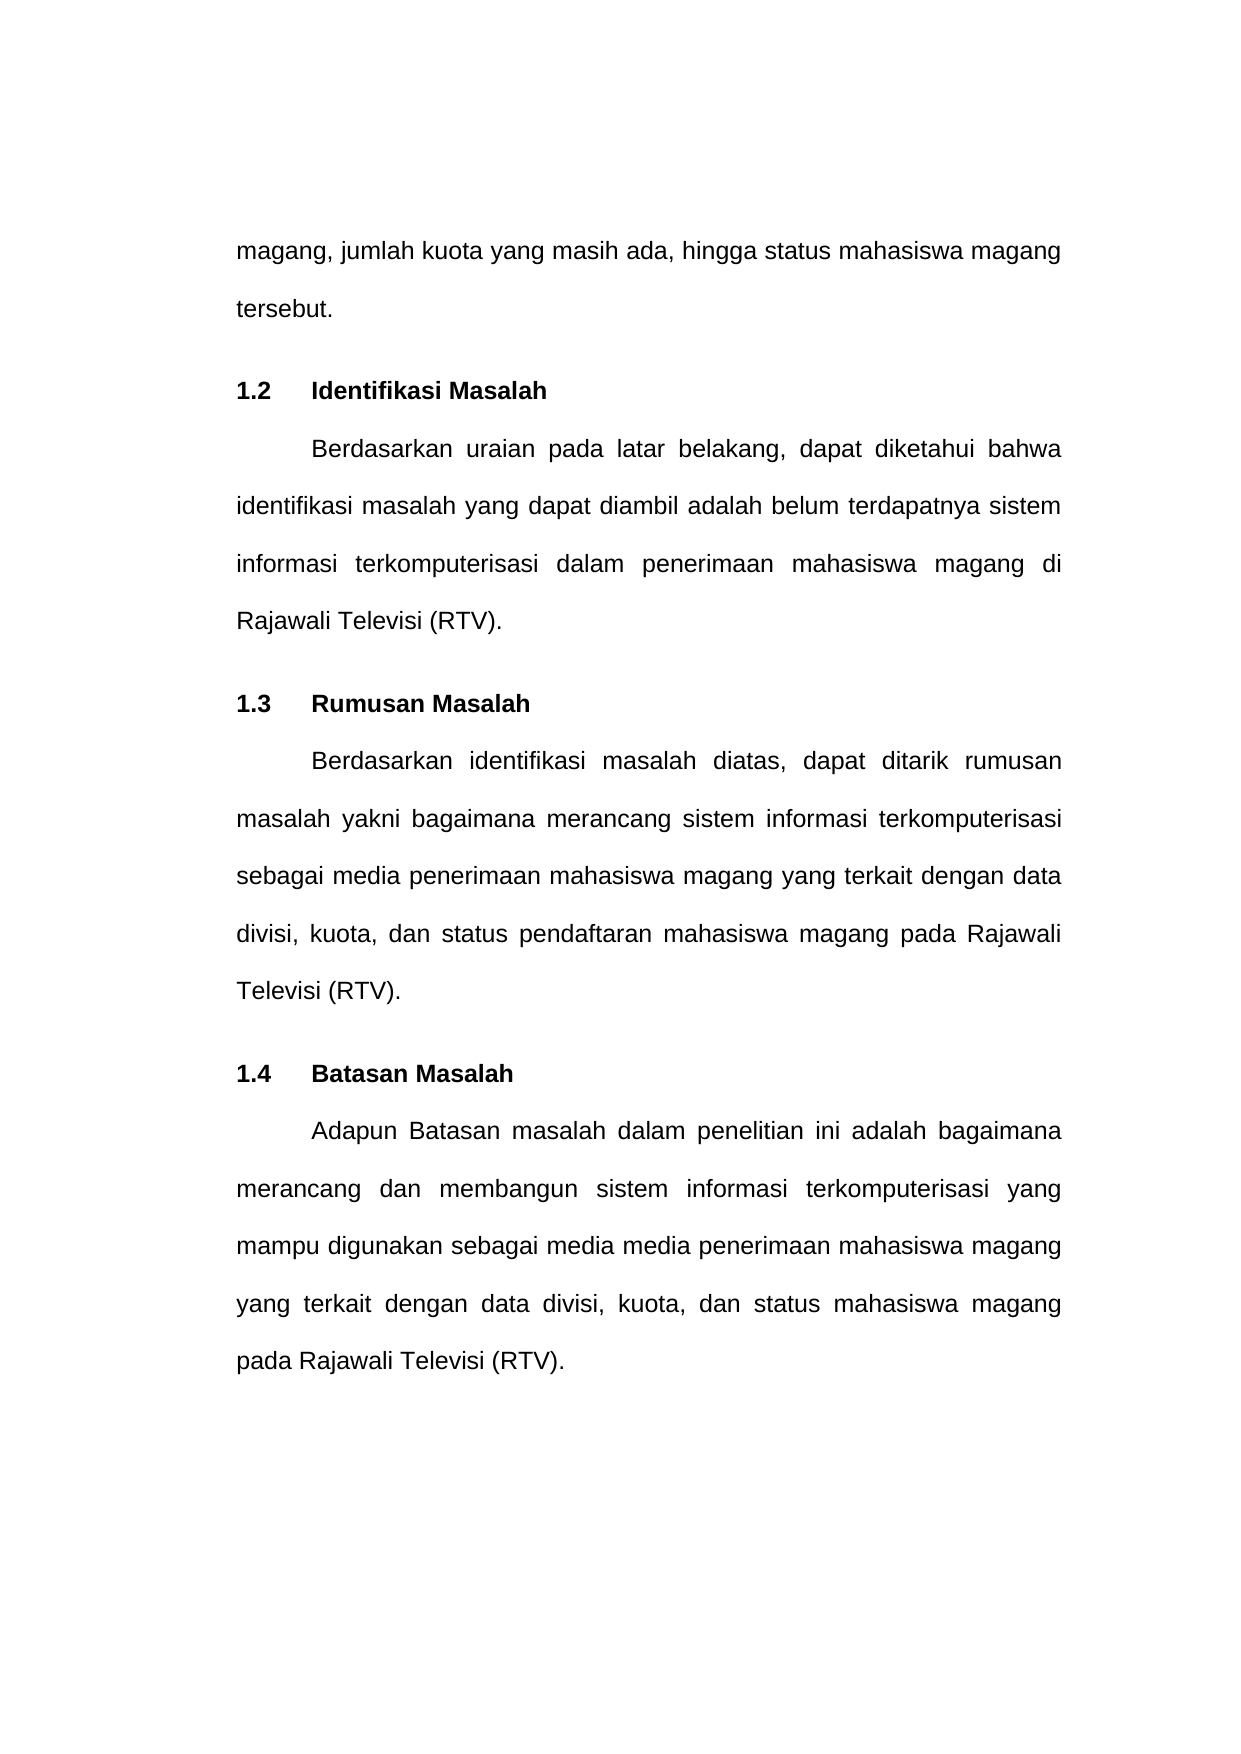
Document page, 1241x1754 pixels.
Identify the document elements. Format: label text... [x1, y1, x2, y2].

subtitle 1.3 Rumusan Masalah [236, 689, 1063, 717]
subtitle 1.4 Batasan Masalah [236, 1059, 1063, 1087]
text Berdasarkan uraian pada latar belakang, dapat diketahui bahwa identifikasi masalah yang dapat diambil adalah belum terdapatnya sistem informasi terkomputerisasi dalam penerimaan mahasiswa magang di Rajawali Televisi (RTV). [236, 434, 1063, 635]
text Berdasarkan identifikasi masalah diatas, dapat ditarik rumusan masalah yakni bagaimana merancang sistem informasi terkomputerisasi sebagai media penerimaan mahasiswa magang yang terkait dengan data divisi, kuota, dan status pendaftaran mahasiswa magang pada Rajawali Televisi (RTV). [236, 746, 1063, 1005]
subtitle 1.2 Identifikasi Masalah [236, 376, 1063, 405]
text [236, 236, 1063, 322]
text Adapun Batasan masalah dalam penelitian ini adalah bagaimana merancang dan membangun sistem informasi terkomputerisasi yang mampu digunakan sebagai media media penerimaan mahasiswa magang yang terkait dengan data divisi, kuota, dan status mahasiswa magang pada Rajawali Televisi (RTV). [236, 1116, 1063, 1375]
